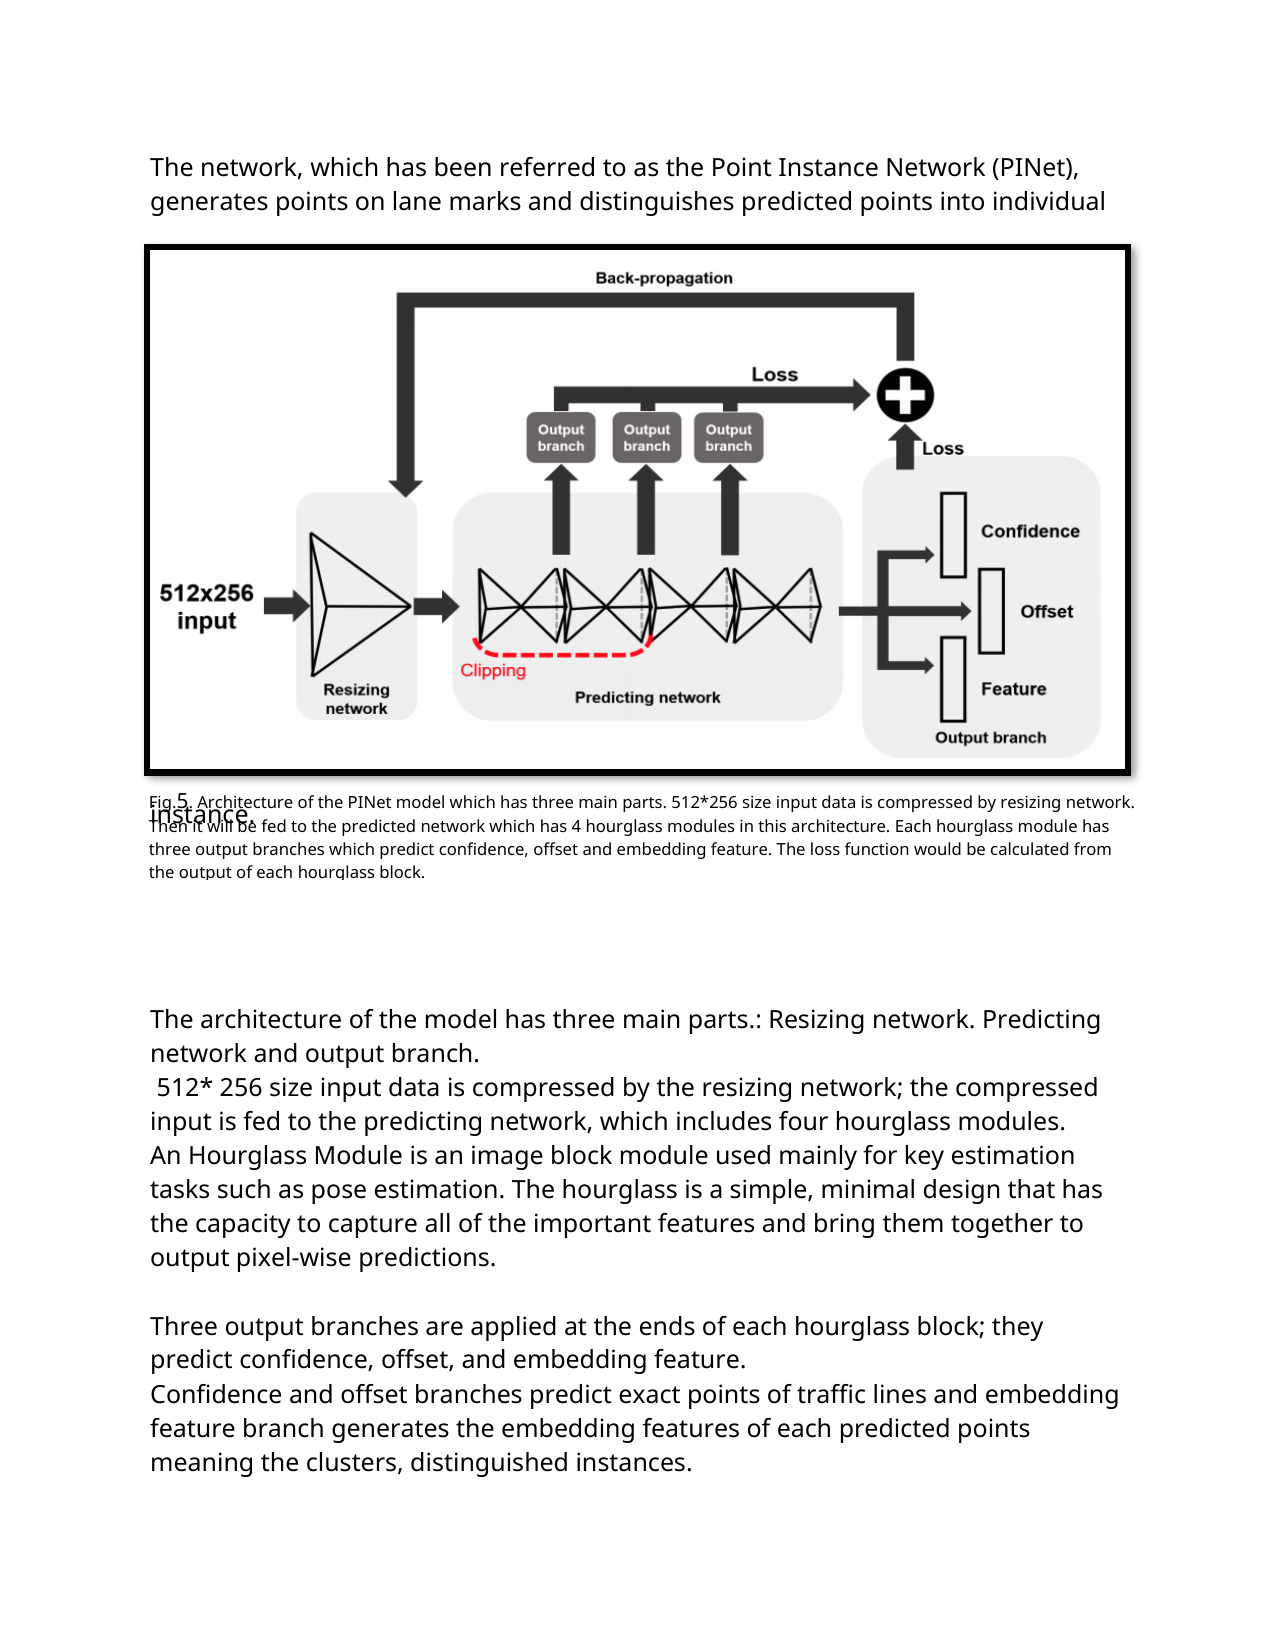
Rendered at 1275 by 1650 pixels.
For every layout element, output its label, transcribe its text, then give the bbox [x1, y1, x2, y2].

text The network, which has been referred to as the Point Instance Network (PINet), generates points on lane marks and distinguishes predicted points into individual instance. [150, 150, 1125, 242]
text The network, which has been referred to as the Point Instance Network (PINet), generates points on lane marks and distinguishes predicted points into individual instance. [150, 784, 1125, 831]
text Three output branches are applied at the ends of each hourglass block; they predict confidence, offset, and embedding feature. [150, 1308, 1125, 1376]
text 512* 256 size input data is compressed by the resizing network; the compressed input is fed to the predicting network, which includes four hourglass modules. [150, 1070, 1125, 1138]
text Confidence and offset branches predict exact points of traffic lines and embedding feature branch generates the embedding features of each predicted points meaning the clusters, distinguished instances. [150, 1376, 1125, 1478]
picture [150, 250, 1125, 769]
text The architecture of the model has three main parts.: Resizing network. Predicting network and output branch. [150, 1002, 1125, 1070]
text An Hourglass Module is an image block module used mainly for key estimation tasks such as pose estimation. The hourglass is a simple, minimal design that has the capacity to capture all of the important features and bring them together to output pixel-wise predictions. [150, 1138, 1125, 1274]
